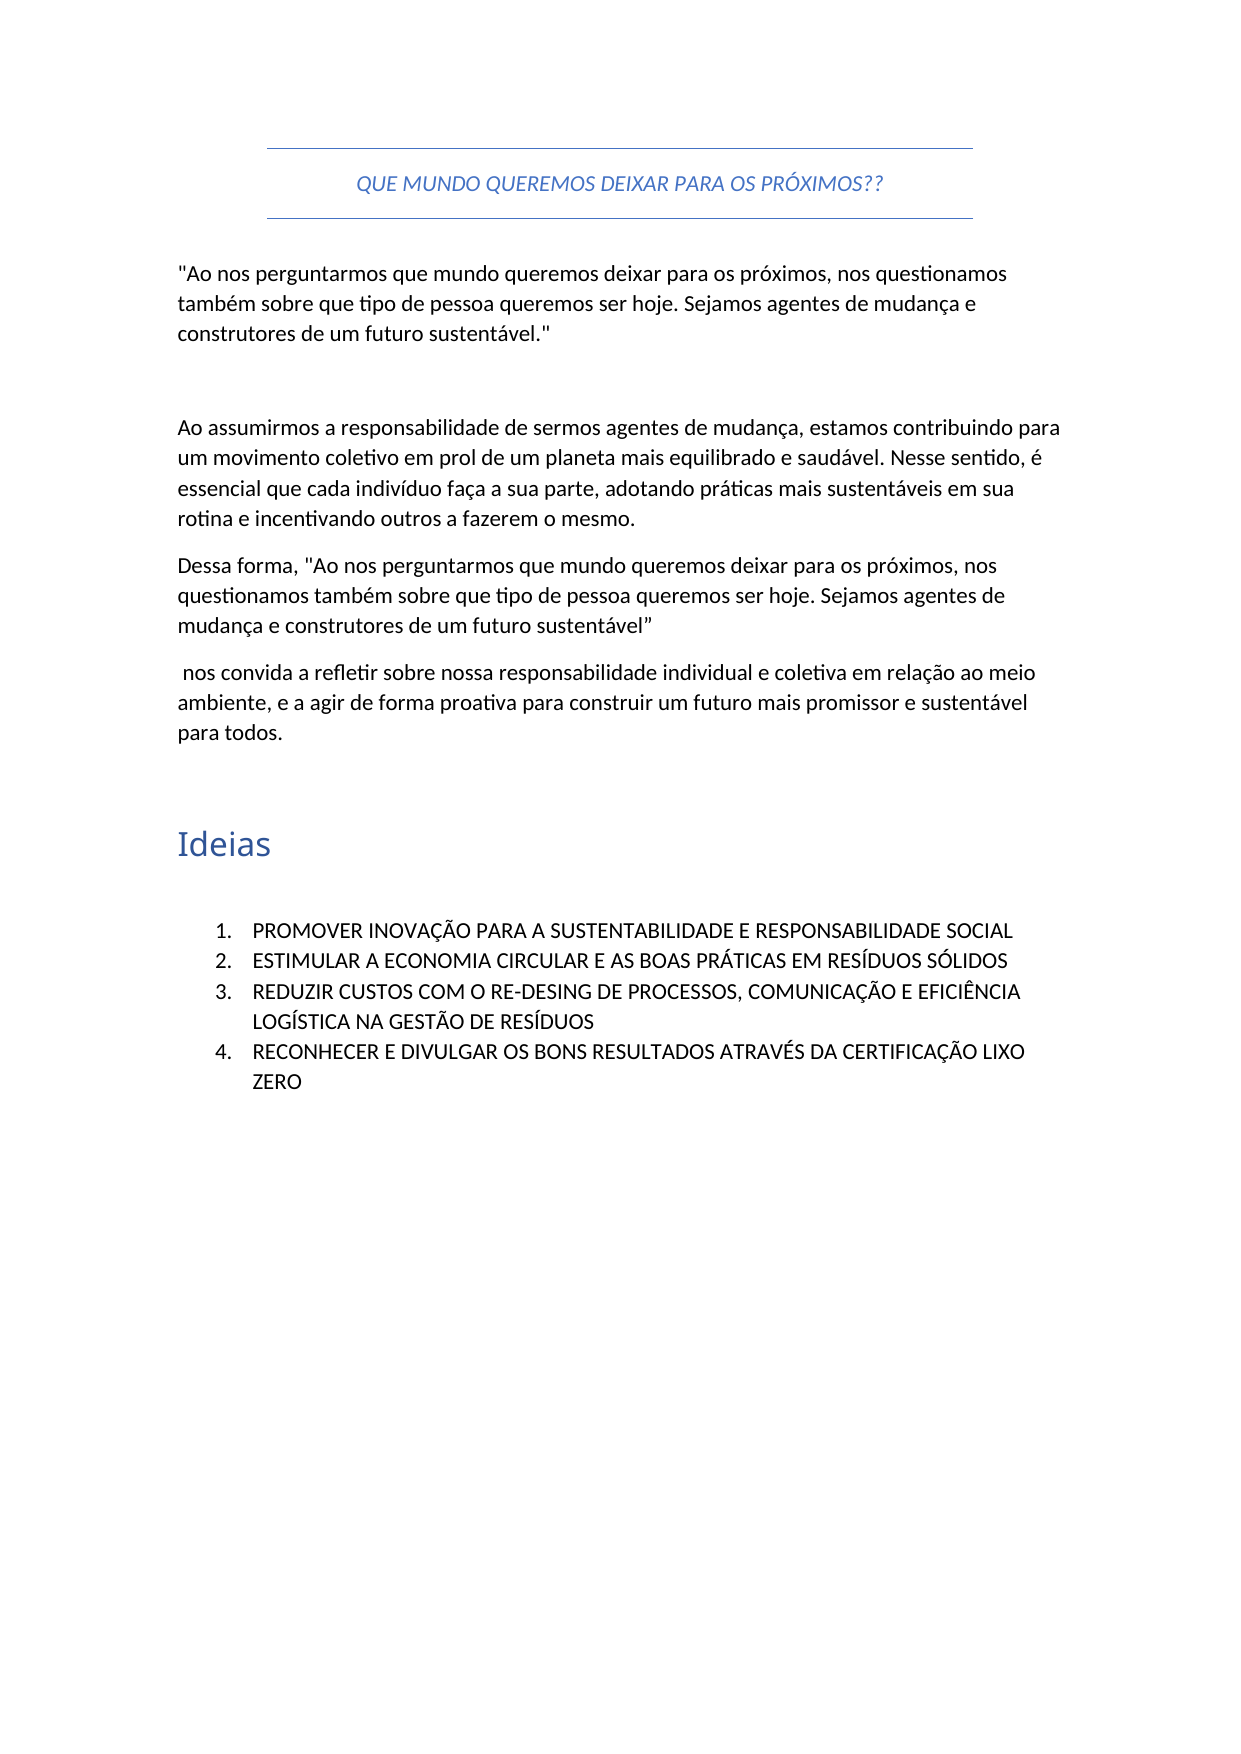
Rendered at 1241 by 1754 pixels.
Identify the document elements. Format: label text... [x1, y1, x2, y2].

text "Ao nos perguntarmos que mundo queremos deixar para os próximos, nos questionamos também sobre que tipo de pessoa queremos ser hoje. Sejamos agentes de mudança e construtores de um futuro sustentável." [177, 259, 1063, 347]
list PROMOVER INOVAÇÃO PARA A SUSTENTABILIDADE E RESPONSABILIDADE SOCIAL [215, 916, 1063, 944]
list REDUZIR CUSTOS COM O RE-DESING DE PROCESSOS, COMUNICAÇÃO E EFICIÊNCIA LOGÍSTICA NA GESTÃO DE RESÍDUOS [215, 977, 1063, 1035]
text Dessa forma, "Ao nos perguntarmos que mundo queremos deixar para os próximos, nos questionamos também sobre que tipo de pessoa queremos ser hoje. Sejamos agentes de mudança e construtores de um futuro sustentável” [177, 551, 1063, 639]
text QUE MUNDO QUEREMOS DEIXAR PARA OS PRÓXIMOS?? [267, 149, 973, 218]
subtitle Ideias [177, 821, 1063, 866]
list ESTIMULAR A ECONOMIA CIRCULAR E AS BOAS PRÁTICAS EM RESÍDUOS SÓLIDOS [215, 947, 1063, 974]
text nos convida a refletir sobre nossa responsabilidade individual e coletiva em relação ao meio ambiente, e a agir de forma proativa para construir um futuro mais promissor e sustentável para todos. [177, 658, 1063, 746]
text Ao assumirmos a responsabilidade de sermos agentes de mudança, estamos contribuindo para um movimento coletivo em prol de um planeta mais equilibrado e saudável. Nesse sentido, é essencial que cada indivíduo faça a sua parte, adotando práticas mais sustentáveis em sua rotina e incentivando outros a fazerem o mesmo. [177, 413, 1063, 532]
list RECONHECER E DIVULGAR OS BONS RESULTADOS ATRAVÉS DA CERTIFICAÇÃO LIXO ZERO [215, 1037, 1063, 1095]
